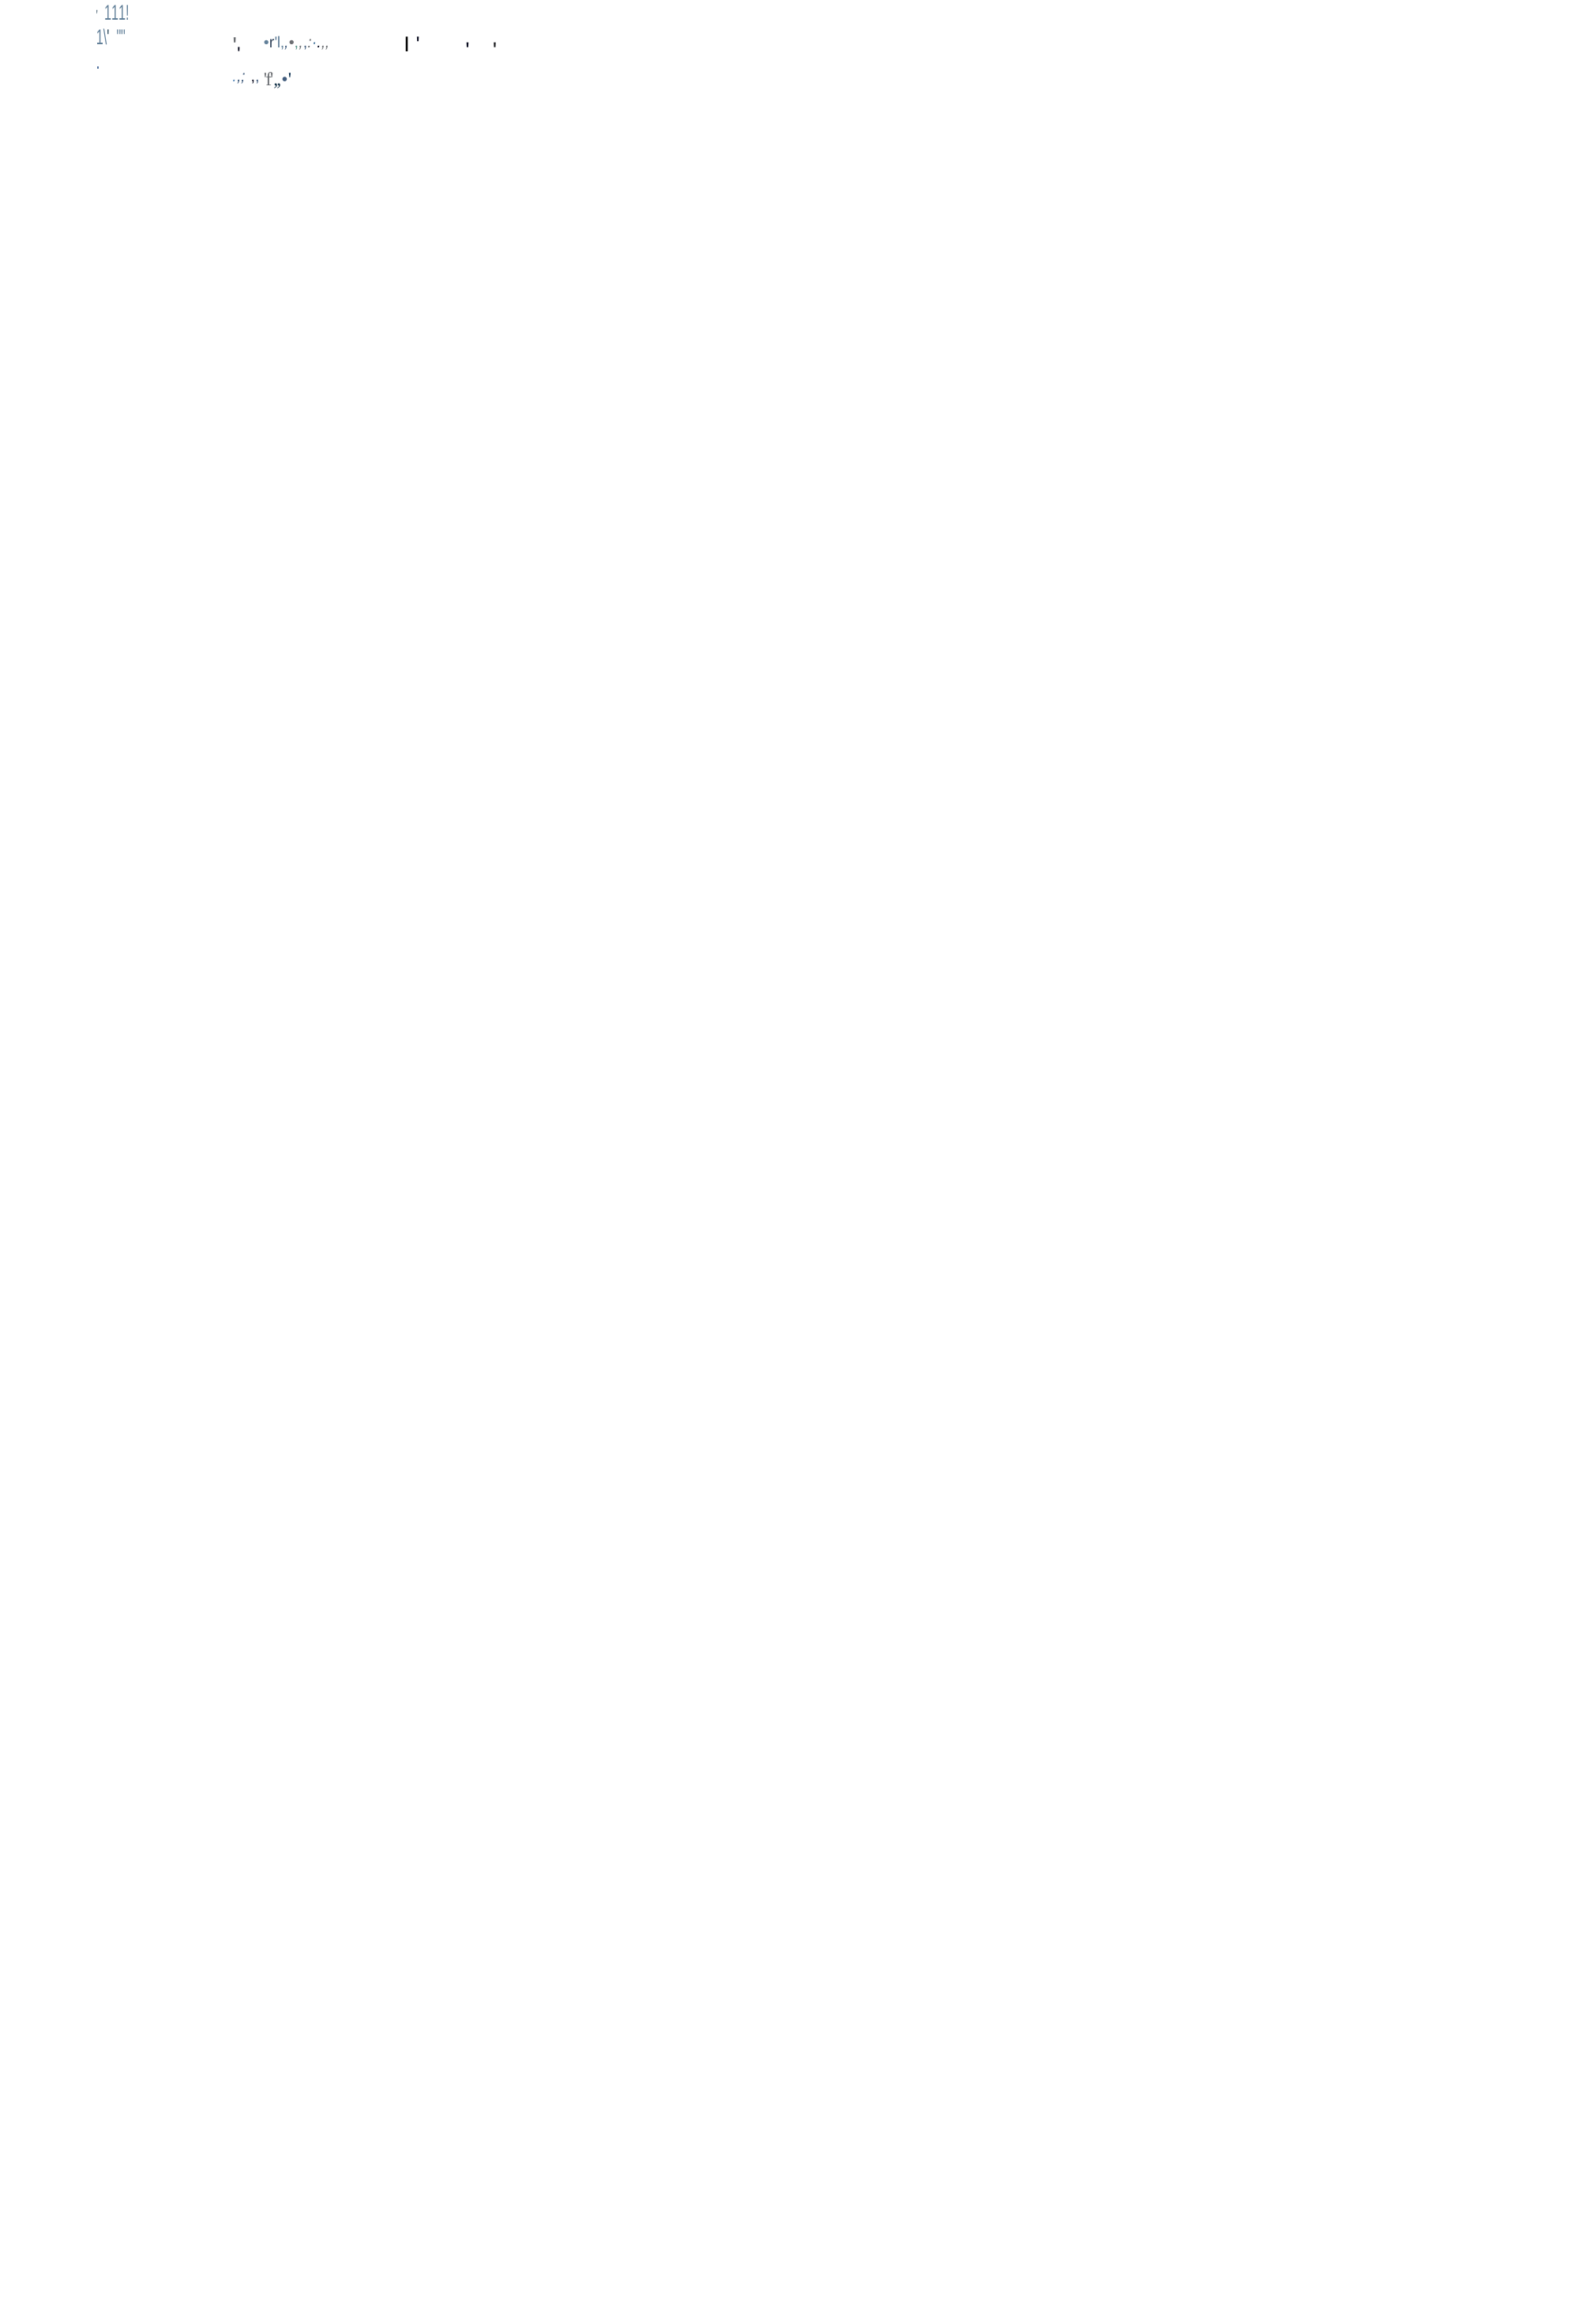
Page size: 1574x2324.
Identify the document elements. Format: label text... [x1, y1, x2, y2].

text '' •r'l,,•,,,:·.,, .,; ,, 'f',,•' [232, 25, 343, 89]
text I ' ' ' [404, 31, 684, 63]
text "' • ' --- 11111111 ' 111!1\' "" . [96, 0, 132, 74]
